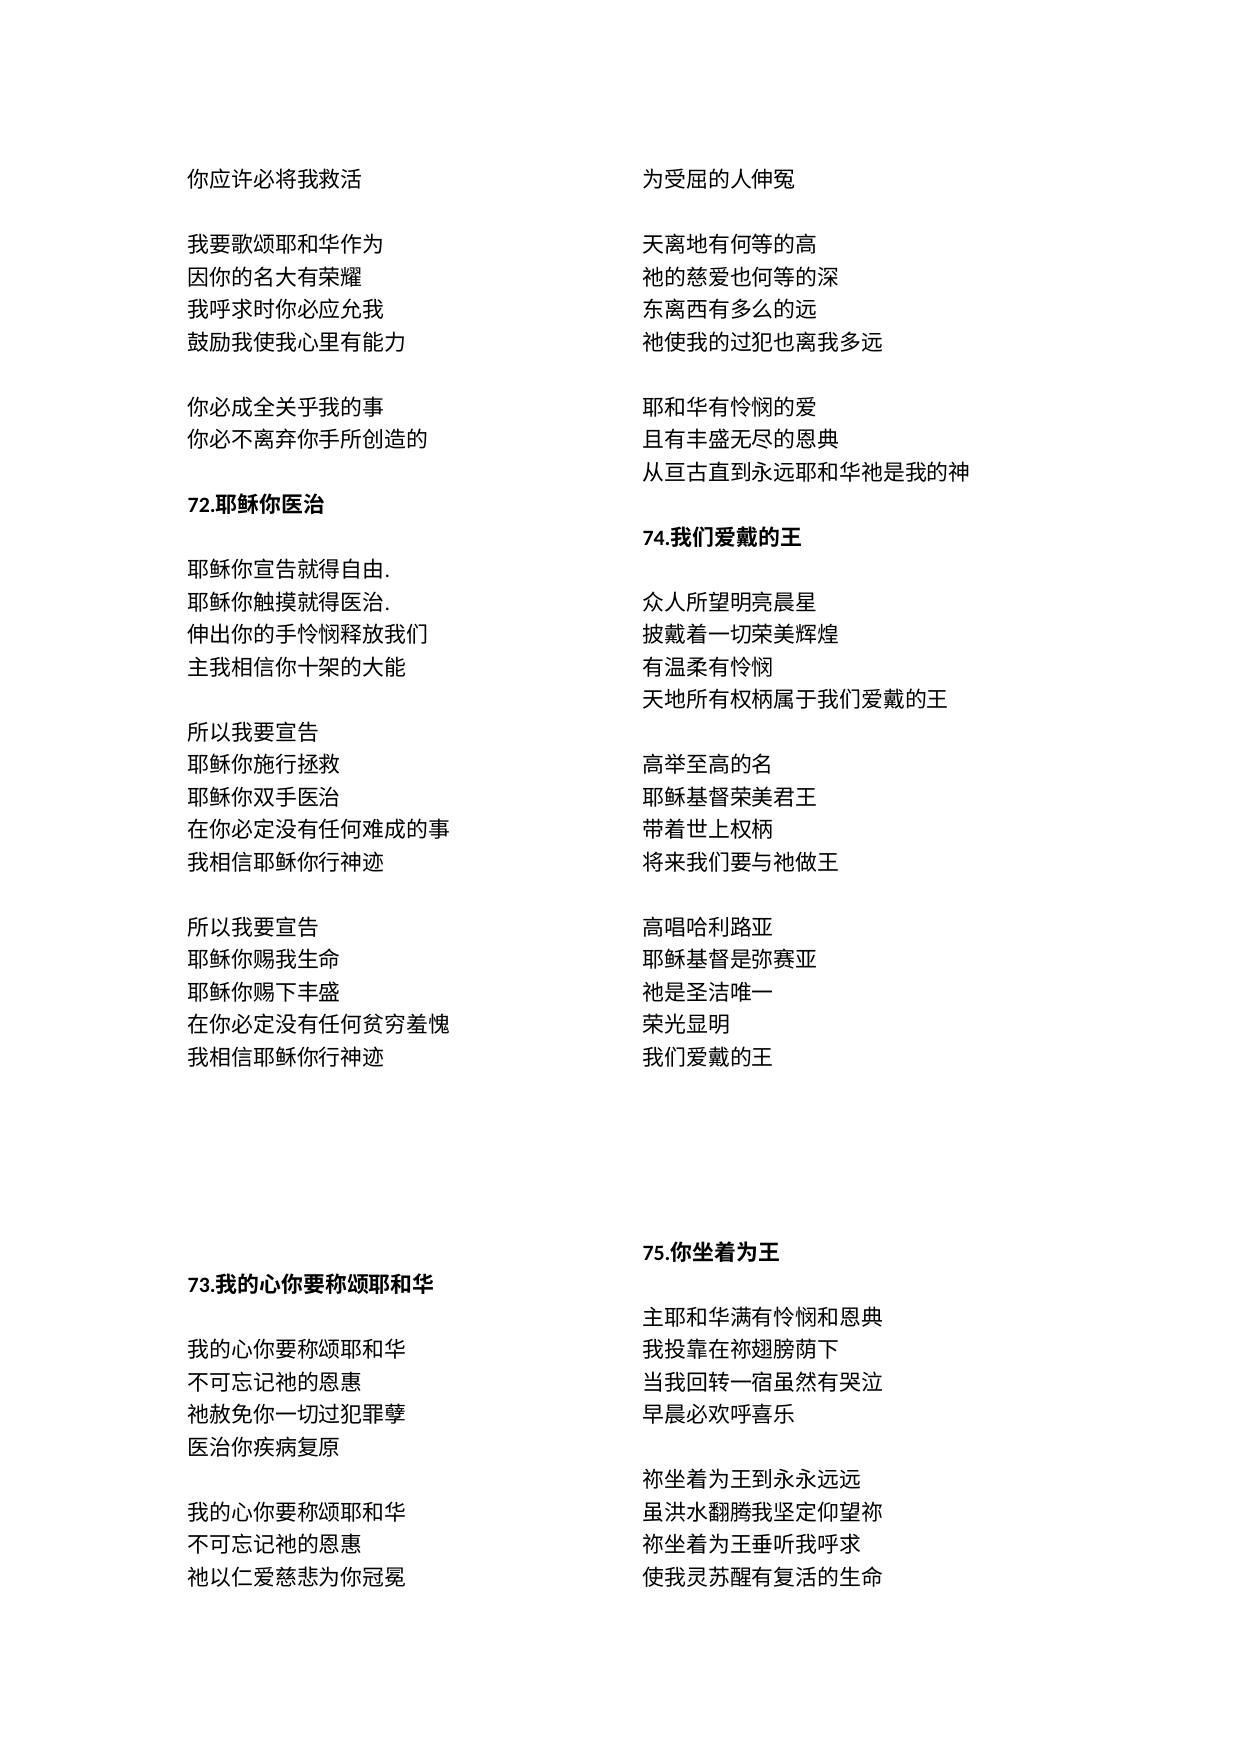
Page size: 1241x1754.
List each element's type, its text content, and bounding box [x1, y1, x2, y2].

text 你必成全关乎我的事 [187, 389, 598, 422]
text 耶稣你施行拯救 [187, 747, 598, 779]
text 早晨必欢呼喜乐 [642, 1397, 1053, 1429]
text 为受屈的人伸冤 [642, 162, 1053, 194]
text 天离地有何等的高 [642, 227, 1053, 259]
text 祂是圣洁唯一 [642, 974, 1053, 1007]
text 耶稣你双手医治 [187, 779, 598, 812]
text 耶和华有怜悯的爱 [642, 389, 1053, 422]
text 祢坐着为王到永永远远 [642, 1462, 1053, 1494]
text 所以我要宣告 [187, 714, 598, 747]
text 在你必定没有任何难成的事 [187, 812, 598, 844]
text 从亘古直到永远耶和华祂是我的神 [642, 454, 1053, 487]
text 耶稣基督是弥赛亚 [642, 942, 1053, 974]
text 不可忘记祂的恩惠 [187, 1527, 598, 1559]
text 我相信耶稣你行神迹 [187, 844, 598, 877]
text 使我灵苏醒有复活的生命 [642, 1559, 1053, 1592]
text 你必不离弃你手所创造的 [187, 422, 598, 454]
text 东离西有多么的远 [642, 292, 1053, 324]
text 高唱哈利路亚 [642, 909, 1053, 942]
text 74.我们爱戴的王 [642, 519, 1053, 552]
text 我投靠在祢翅膀荫下 [642, 1332, 1053, 1364]
text 主我相信你十架的大能 [187, 649, 598, 682]
text 我们爱戴的王 [642, 1039, 1053, 1072]
text 祂以仁爱慈悲为你冠冕 [187, 1559, 598, 1592]
text 高举至高的名 [642, 747, 1053, 779]
text 鼓励我使我心里有能力 [187, 324, 598, 357]
text 我呼求时你必应允我 [187, 292, 598, 324]
text 伸出你的手怜悯释放我们 [187, 617, 598, 649]
text 虽洪水翻腾我坚定仰望祢 [642, 1494, 1053, 1527]
text 祢坐着为王垂听我呼求 [642, 1527, 1053, 1559]
text 将来我们要与祂做王 [642, 844, 1053, 877]
text 耶稣你宣告就得自由. [187, 552, 598, 584]
text 耶稣你赐我生命 [187, 942, 598, 974]
text 荣光显明 [642, 1007, 1053, 1039]
text 我要歌颂耶和华作为 [187, 227, 598, 259]
text 祂的慈爱也何等的深 [642, 259, 1053, 292]
text 不可忘记祂的恩惠 [187, 1364, 598, 1397]
text 医治你疾病复原 [187, 1429, 598, 1462]
text 耶稣你赐下丰盛 [187, 974, 598, 1007]
text 当我回转一宿虽然有哭泣 [642, 1364, 1053, 1397]
text 有温柔有怜悯 [642, 649, 1053, 682]
text 耶稣你触摸就得医治. [187, 584, 598, 617]
text 祂使我的过犯也离我多远 [642, 324, 1053, 357]
text 你应许必将我救活 [187, 162, 598, 194]
text 我相信耶稣你行神迹 [187, 1039, 598, 1072]
text 75.你坐着为王 [642, 1234, 1053, 1267]
text 披戴着一切荣美辉煌 [642, 617, 1053, 649]
text 带着世上权柄 [642, 812, 1053, 844]
text 在你必定没有任何贫穷羞愧 [187, 1007, 598, 1039]
text 天地所有权柄属于我们爱戴的王 [642, 682, 1053, 714]
text 因你的名大有荣耀 [187, 259, 598, 292]
text 祂赦免你一切过犯罪孽 [187, 1397, 598, 1429]
text 73.我的心你要称颂耶和华 [187, 1267, 598, 1299]
text 72.耶稣你医治 [187, 487, 598, 519]
text 所以我要宣告 [187, 909, 598, 942]
text 主耶和华满有怜悯和恩典 [642, 1299, 1053, 1332]
text 众人所望明亮晨星 [642, 584, 1053, 617]
text 耶稣基督荣美君王 [642, 779, 1053, 812]
text 我的心你要称颂耶和华 [187, 1332, 598, 1364]
text 我的心你要称颂耶和华 [187, 1494, 598, 1527]
text 且有丰盛无尽的恩典 [642, 422, 1053, 454]
